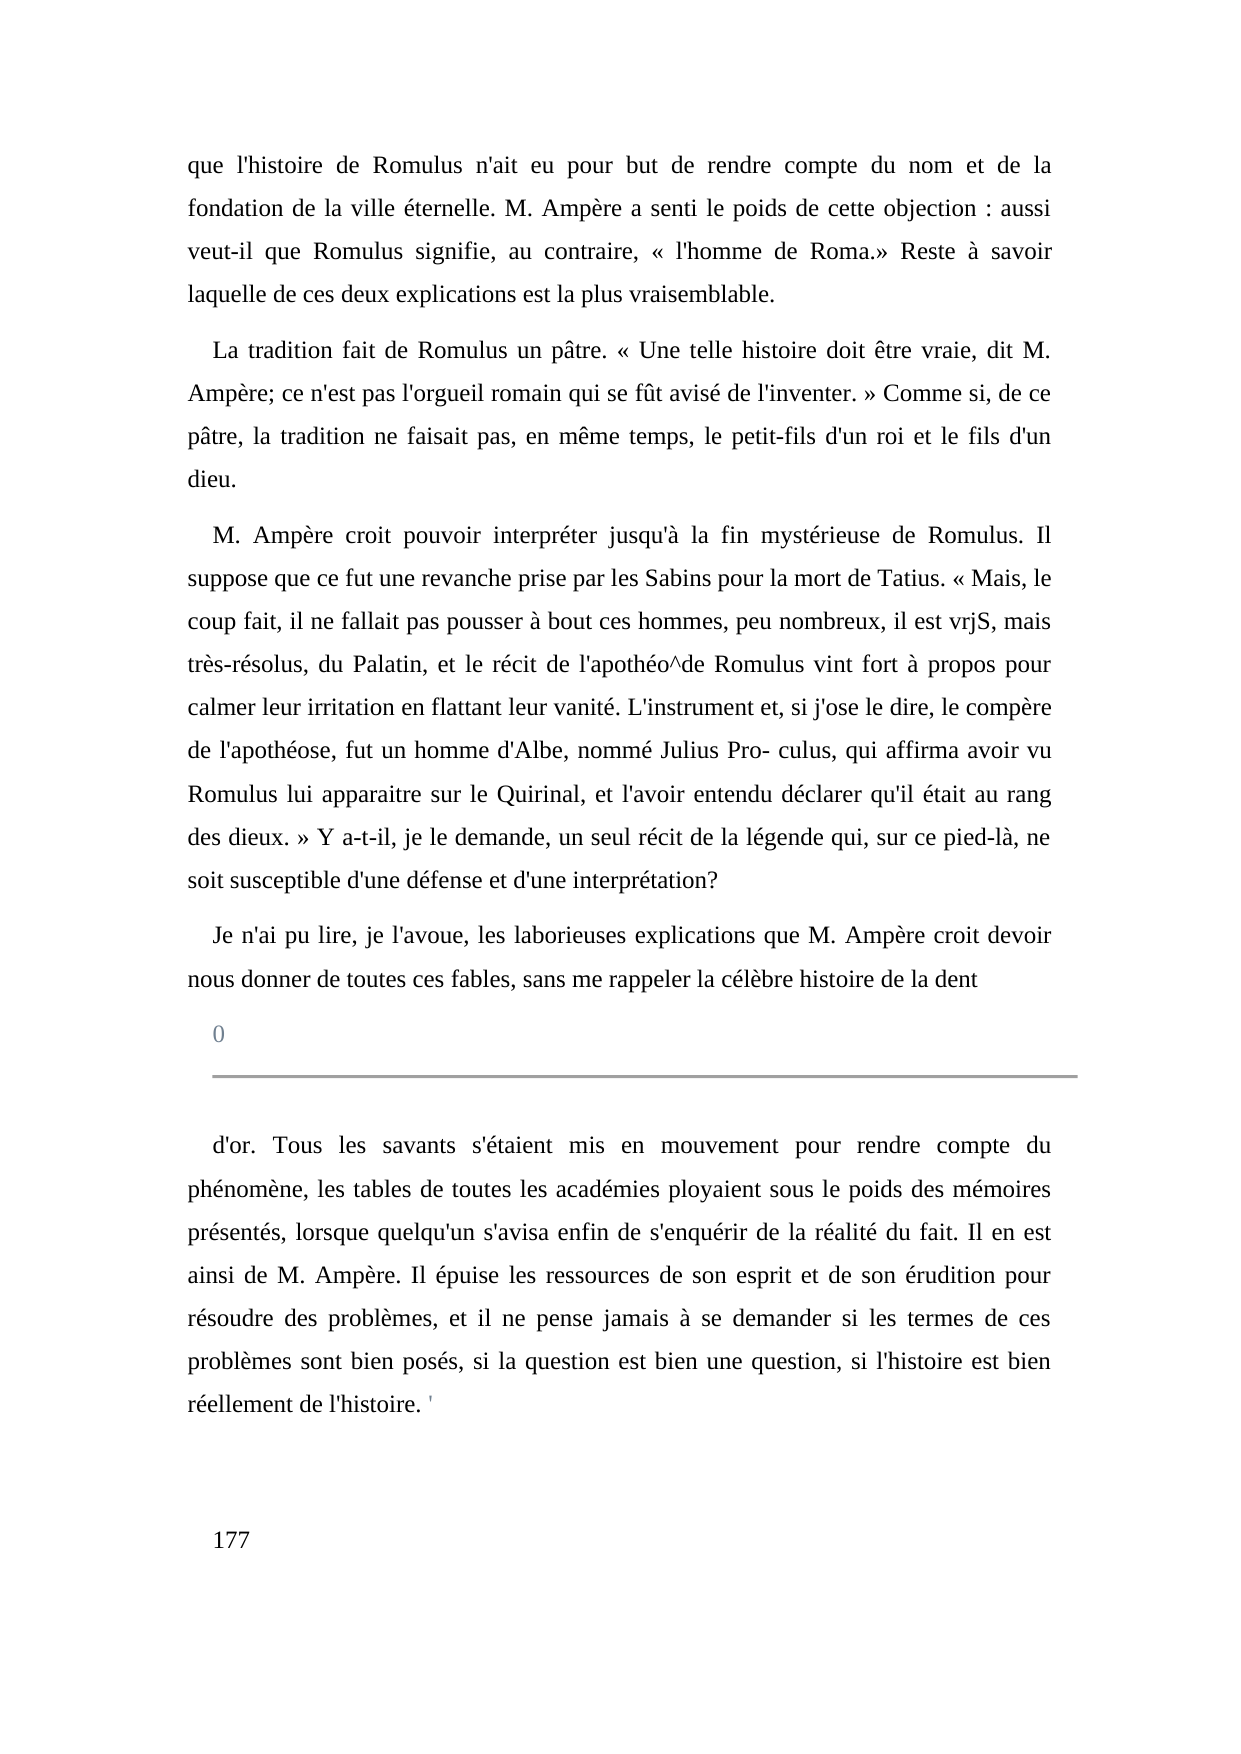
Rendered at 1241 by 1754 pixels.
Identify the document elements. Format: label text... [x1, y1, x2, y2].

text d'or. Tous les savants s'étaient mis en mouvement pour rendre compte du phénomène, les tables de toutes les académies ployaient sous le poids des mémoires présentés, lorsque quelqu'un s'avisa enfin de s'enquérir de la réalité du fait. Il en est ainsi de M. Ampère. Il épuise les ressources de son esprit et de son érudition pour résoudre des problèmes, et il ne pense jamais à se demander si les termes de ces problèmes sont bien posés, si la question est bien une question, si l'histoire est bien réellement de l'histoire. ' [187, 1131, 1053, 1418]
text M. Ampère croit pouvoir interpréter jusqu'à la fin mystérieuse de Romulus. Il suppose que ce fut une revanche prise par les Sabins pour la mort de Tatius. « Mais, le coup fait, il ne fallait pas pousser à bout ces hommes, peu nombreux, il est vrjS, mais très-résolus, du Palatin, et le récit de l'apothéo^de Romulus vint fort à propos pour calmer leur irritation en flattant leur vanité. L'instrument et, si j'ose le dire, le compère de l'apothéose, fut un homme d'Albe, nommé Julius Pro- culus, qui affirma avoir vu Romulus lui apparaitre sur le Quirinal, et l'avoir entendu déclarer qu'il était au rang des dieux. » Y a-t-il, je le demande, un seul récit de la légende qui, sur ce pied-là, ne soit susceptible d'une défense et d'une interprétation? [187, 520, 1053, 894]
text Je n'ai pu lire, je l'avoue, les laborieuses explications que M. Ampère croit devoir nous donner de toutes ces fables, sans me rappeler la célèbre histoire de la dent [187, 921, 1053, 992]
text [187, 150, 1053, 308]
text La tradition fait de Romulus un pâtre. « Une telle histoire doit être vraie, dit M. Ampère; ce n'est pas l'orgueil romain qui se fût avisé de l'inventer. » Comme si, de ce pâtre, la tradition ne faisait pas, en même temps, le petit-fils d'un roi et le fils d'un dieu. [187, 335, 1053, 493]
text 0 [187, 1019, 1053, 1048]
